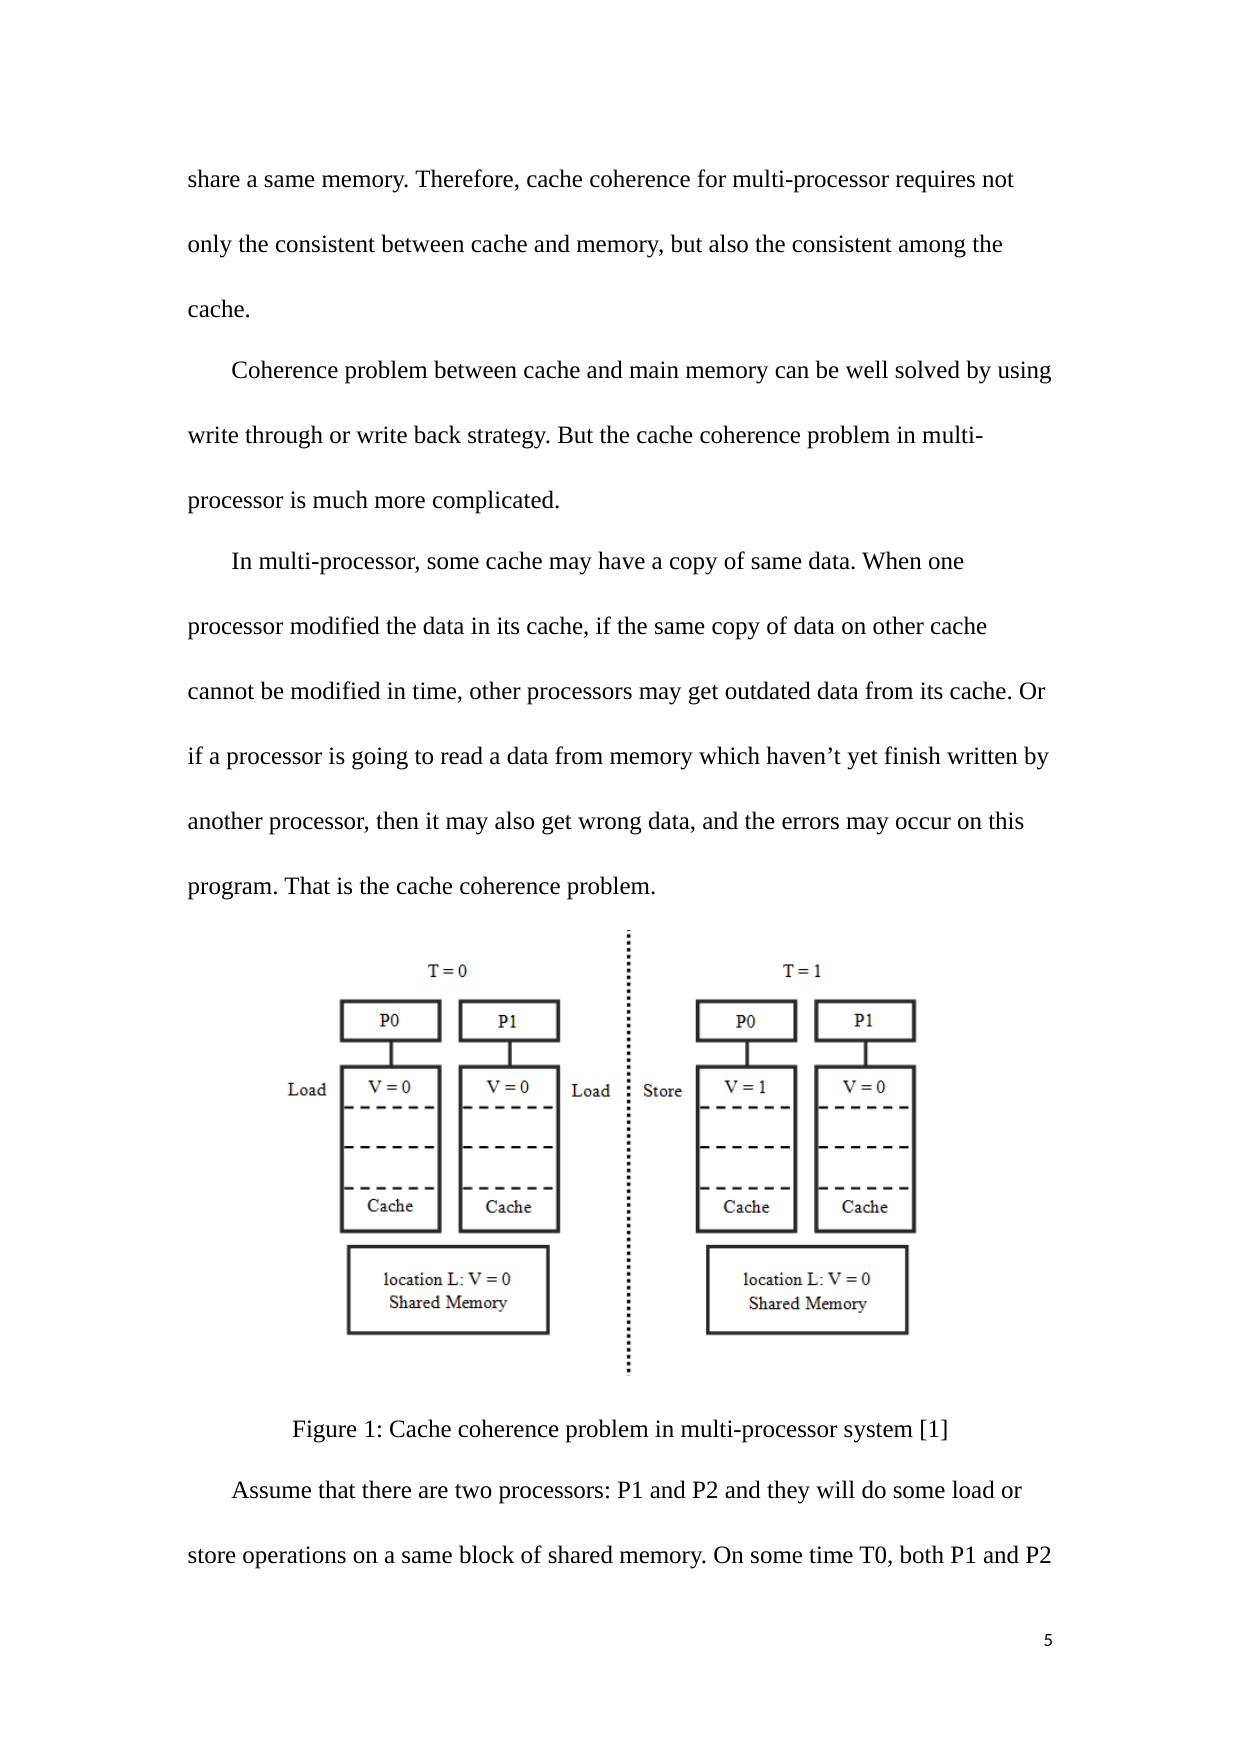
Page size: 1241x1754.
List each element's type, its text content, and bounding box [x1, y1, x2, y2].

picture [281, 930, 959, 1376]
text In multi-processor, some cache may have a copy of same data. When one processor modified the data in its cache, if the same copy of data on other cache cannot be modified in time, other processors may get outdated data from its cache. Or if a processor is going to read a data from memory which haven’t yet finish written by another processor, then it may also get wrong data, and the errors may occur on this program. That is the cache coherence problem. [187, 544, 1053, 902]
text Figure 1: Cache coherence problem in multi-processor system [1] [187, 1412, 1053, 1445]
text Coherence problem between cache and main memory can be well solved by using write through or write back strategy. But the cache coherence problem in multi-processor is much more complicated. [187, 353, 1053, 516]
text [187, 1474, 1053, 1571]
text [187, 162, 1053, 324]
